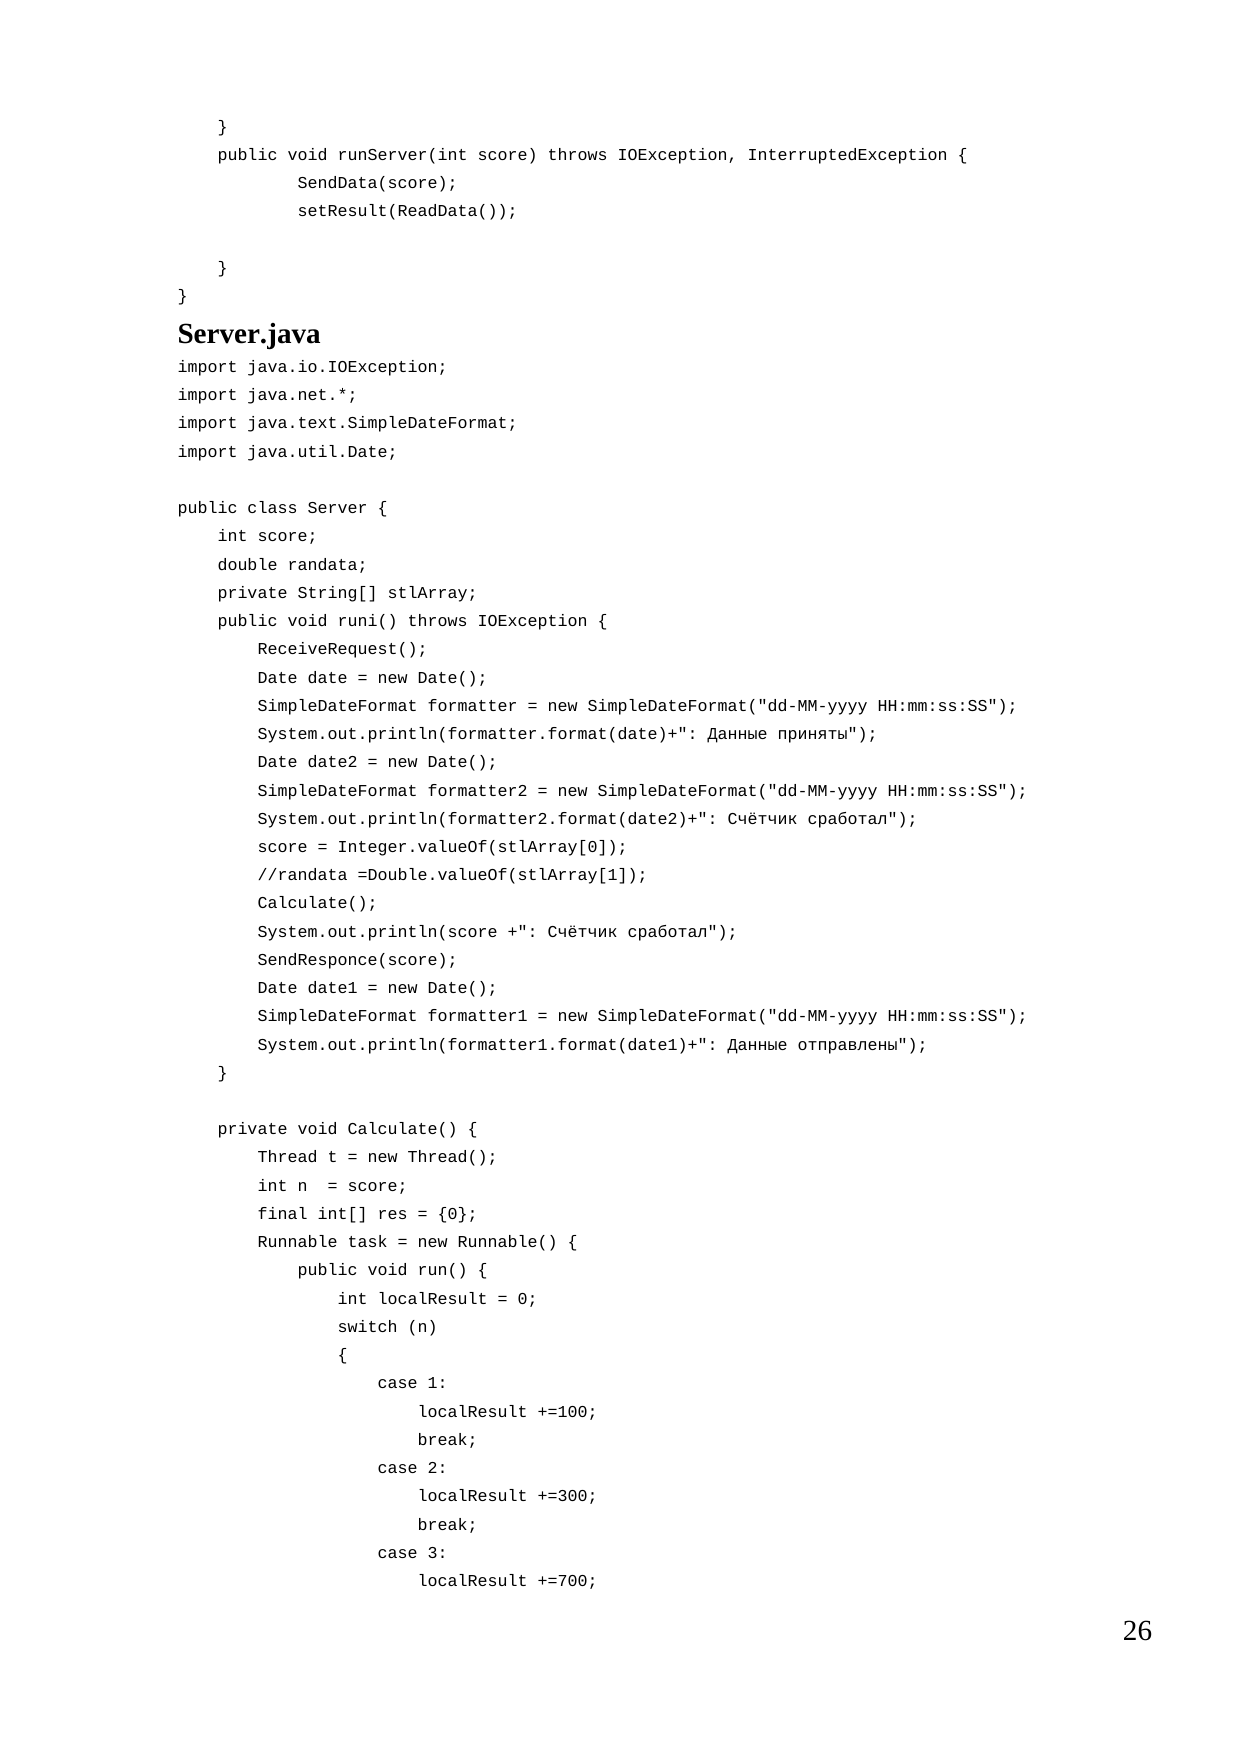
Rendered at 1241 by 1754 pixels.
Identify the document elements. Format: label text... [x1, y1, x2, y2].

text } [177, 1064, 1152, 1083]
text Server.java import java.io.IOException; [177, 316, 1152, 377]
text int localResult = 0; [177, 1290, 1152, 1309]
text case 2: [177, 1459, 1152, 1478]
text public void run() { [177, 1262, 1152, 1281]
text import java.net.*; [177, 387, 1152, 406]
text //randata =Double.valueOf(stlArray[1]); [177, 867, 1152, 886]
text System.out.println(score +": Счётчик сработал"); [177, 923, 1152, 942]
text public void runi() throws IOException { [177, 613, 1152, 632]
text System.out.println(formatter2.format(date2)+": Счётчик сработал"); [177, 810, 1152, 829]
text System.out.println(formatter.format(date)+": Данные приняты"); [177, 726, 1152, 744]
text SendData(score); [177, 174, 1152, 193]
text System.out.println(formatter1.format(date1)+": Данные отправлены"); [177, 1036, 1152, 1055]
text Date date = new Date(); [177, 669, 1152, 688]
text } [177, 118, 1152, 137]
text int score; [177, 528, 1152, 547]
text localResult +=700; [177, 1572, 1152, 1591]
text SimpleDateFormat formatter2 = new SimpleDateFormat("dd-MM-yyyy HH:mm:ss:SS"); [177, 782, 1152, 801]
text SendResponce(score); [177, 951, 1152, 970]
text setResult(ReadData()); [177, 203, 1152, 222]
text import java.text.SimpleDateFormat; [177, 415, 1152, 434]
text SimpleDateFormat formatter = new SimpleDateFormat("dd-MM-yyyy HH:mm:ss:SS"); [177, 697, 1152, 716]
text SimpleDateFormat formatter1 = new SimpleDateFormat("dd-MM-yyyy HH:mm:ss:SS"); [177, 1008, 1152, 1027]
text int n = score; [177, 1177, 1152, 1196]
text public void runServer(int score) throws IOException, InterruptedException { [177, 146, 1152, 165]
text break; [177, 1516, 1152, 1535]
text { [177, 1347, 1152, 1366]
text Thread t = new Thread(); [177, 1149, 1152, 1168]
text localResult +=300; [177, 1488, 1152, 1507]
text case 3: [177, 1544, 1152, 1563]
text ReceiveRequest(); [177, 641, 1152, 660]
text private String[] stlArray; [177, 584, 1152, 603]
text score = Integer.valueOf(stlArray[0]); [177, 838, 1152, 857]
text final int[] res = {0}; [177, 1206, 1152, 1224]
text } [177, 287, 1152, 306]
text switch (n) [177, 1318, 1152, 1337]
text Calculate(); [177, 895, 1152, 914]
text break; [177, 1431, 1152, 1450]
text case 1: [177, 1375, 1152, 1394]
text Runnable task = new Runnable() { [177, 1234, 1152, 1253]
text Date date1 = new Date(); [177, 980, 1152, 998]
text } [177, 259, 1152, 278]
text localResult +=100; [177, 1403, 1152, 1422]
text public class Server { [177, 500, 1152, 519]
text double randata; [177, 556, 1152, 575]
text private void Calculate() { [177, 1121, 1152, 1140]
text import java.util.Date; [177, 443, 1152, 462]
text Date date2 = new Date(); [177, 754, 1152, 773]
